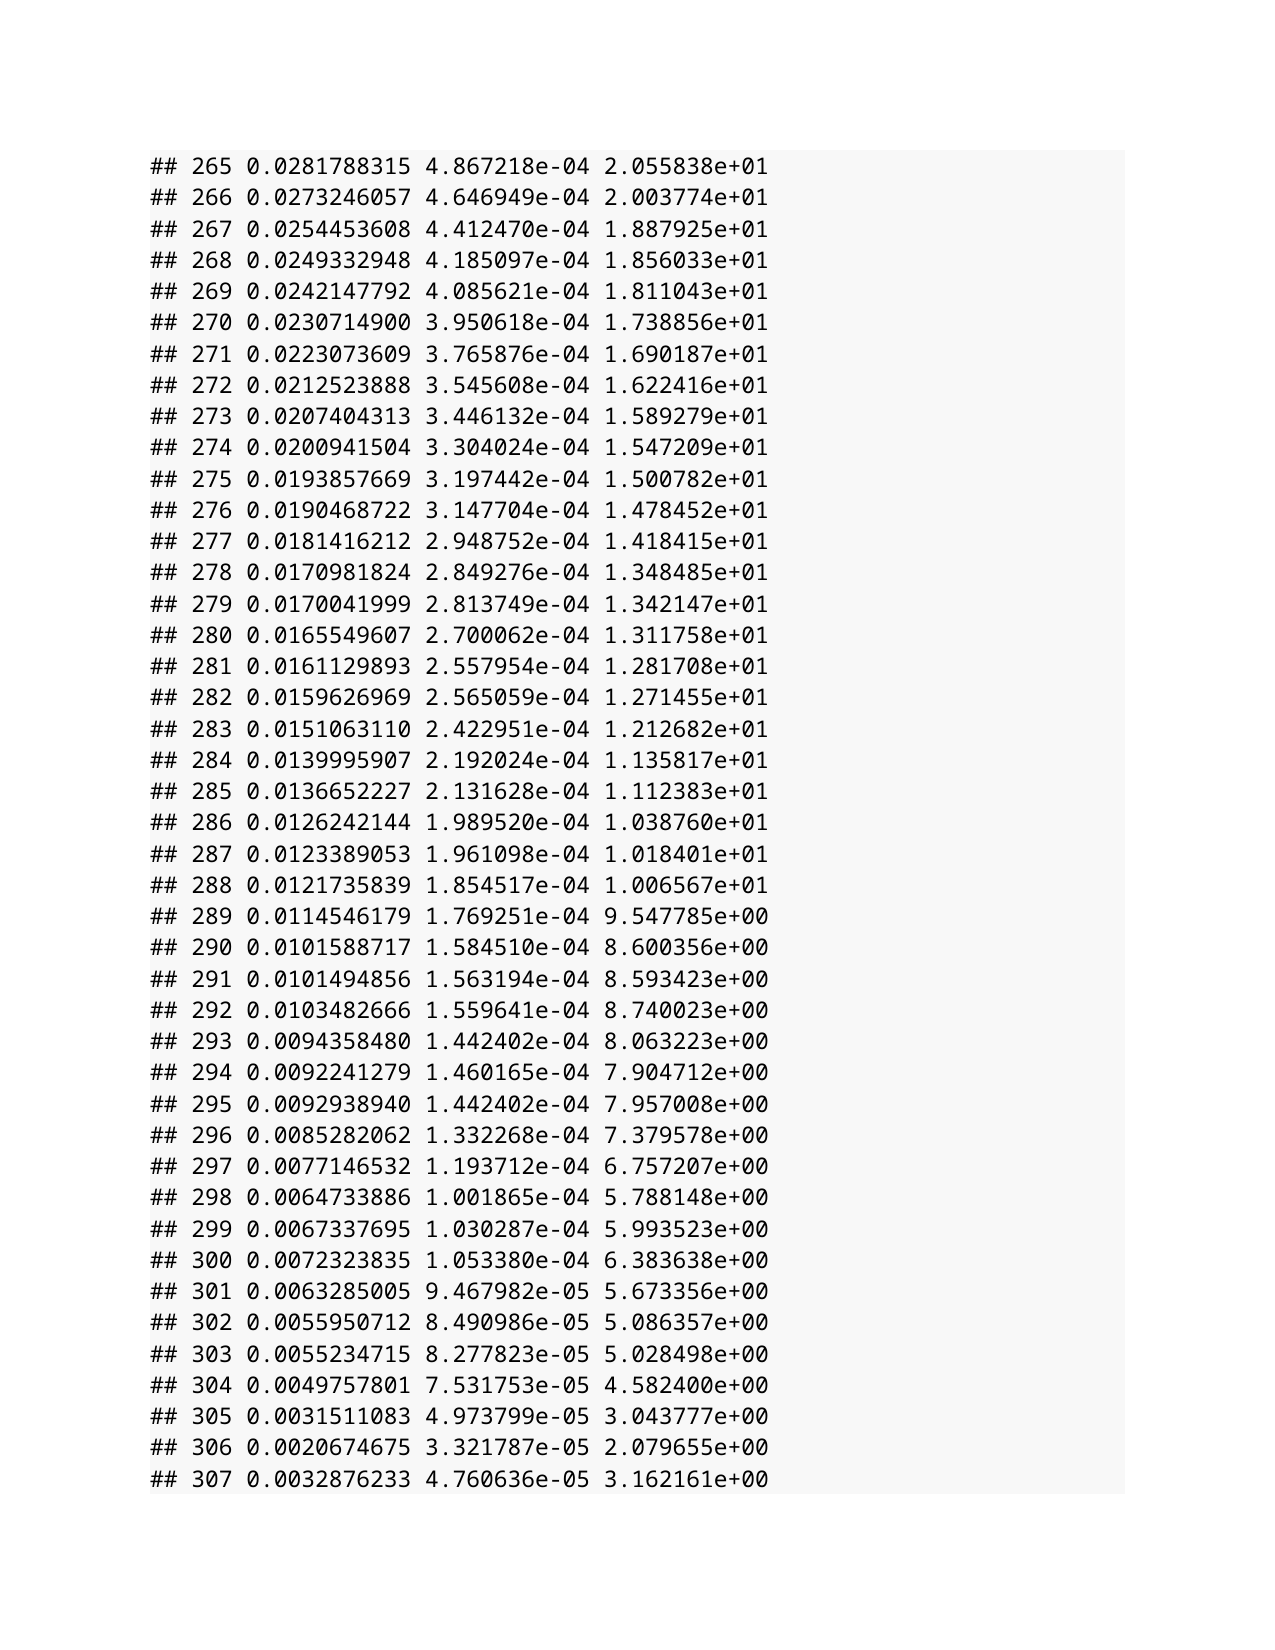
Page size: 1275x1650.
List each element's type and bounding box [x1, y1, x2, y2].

text [150, 150, 1125, 1494]
